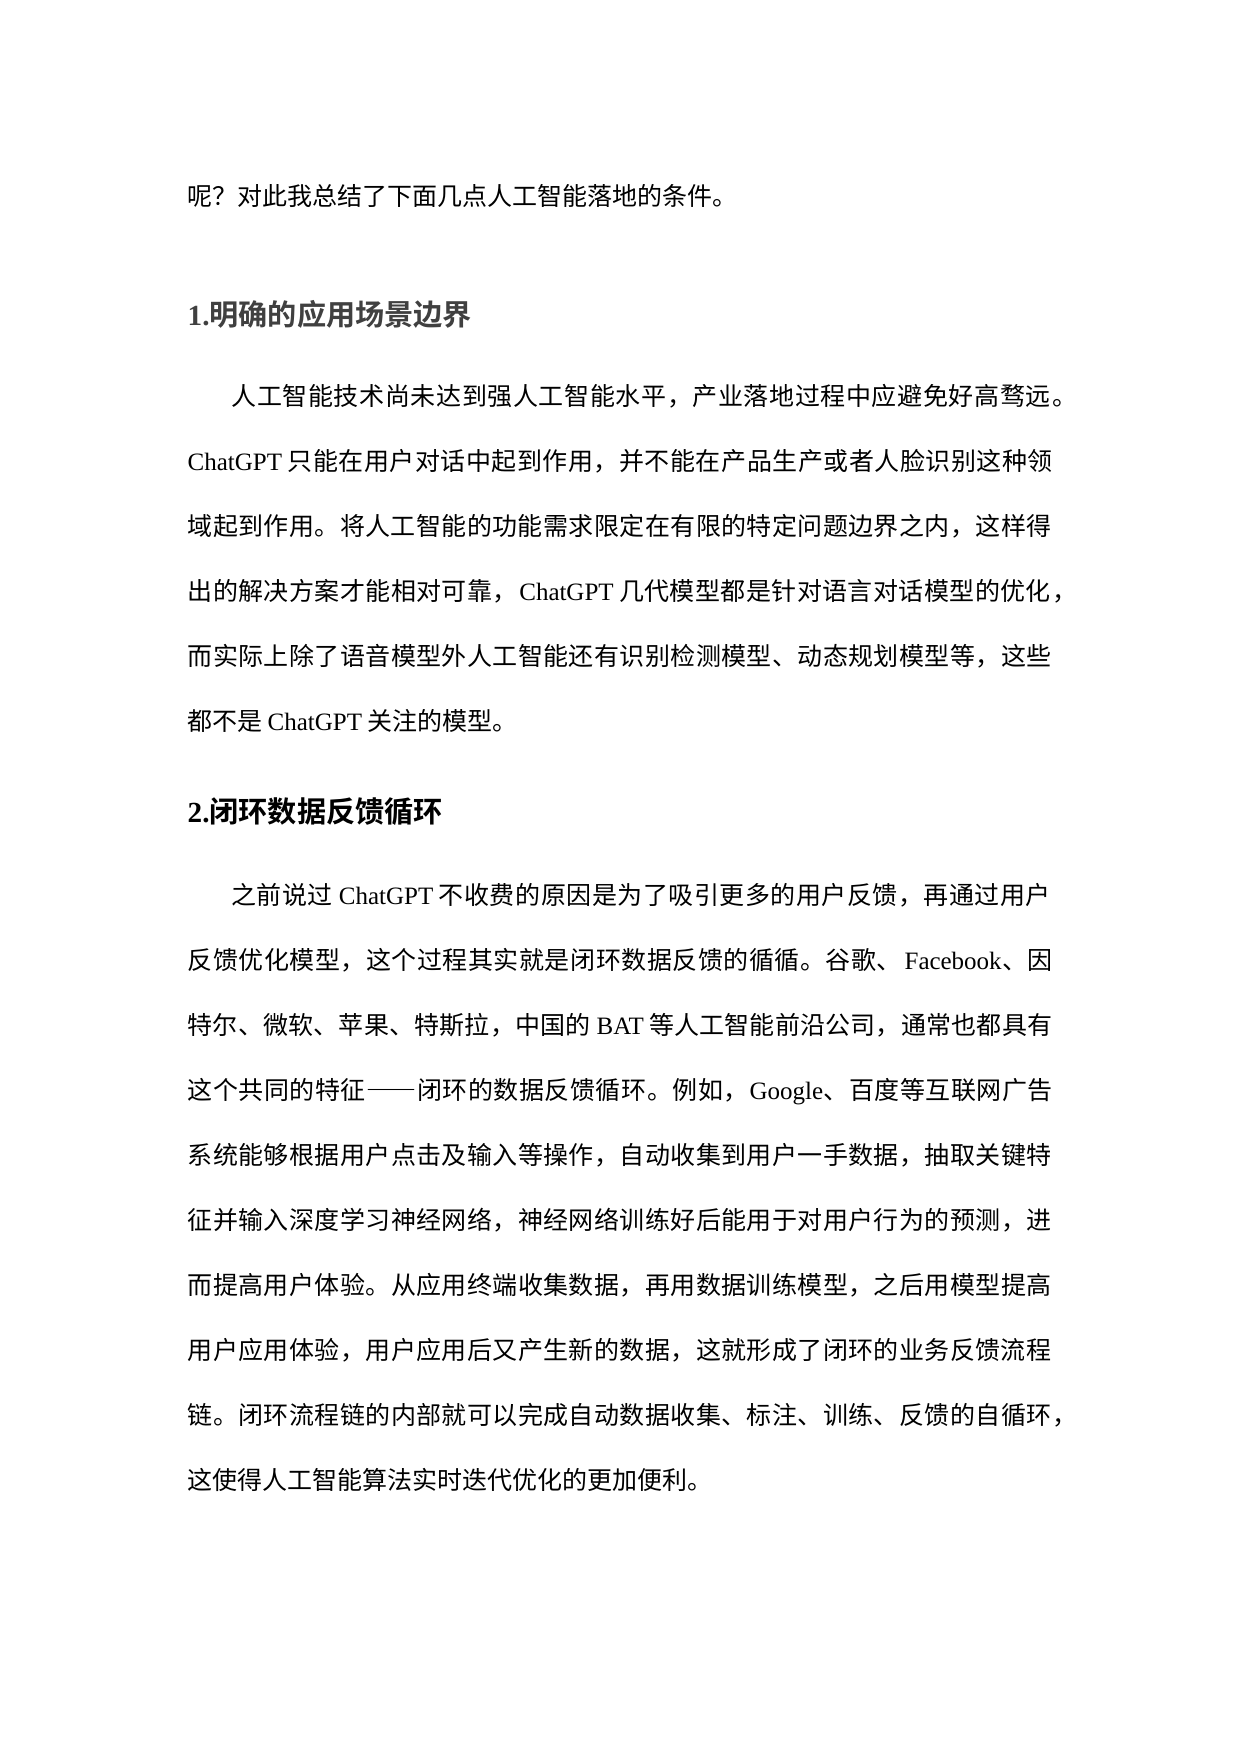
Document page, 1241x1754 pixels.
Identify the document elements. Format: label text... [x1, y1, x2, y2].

subtitle 2.闭环数据反馈循环 [187, 777, 1053, 842]
text 1.明确的应用场景边界 [187, 280, 963, 345]
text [187, 162, 1053, 227]
text 之前说过ChatGPT不收费的原因是为了吸引更多的用户反馈，再通过用户反馈优化模型，这个过程其实就是闭环数据反馈的循循。谷歌、Facebook、因特尔、微软、苹果、特斯拉，中国的BAT等人工智能前沿公司，通常也都具有这个共同的特征——闭环的数据反馈循环。例如，Google、百度等互联网广告系统能够根据用户点击及输入等操作，自动收集到用户一手数据，抽取关键特征并输入深度学习神经网络，神经网络训练好后能用于对用户行为的预测，进而提高用户体验。从应用终端收集数据，再用数据训练模型，之后用模型提高用户应用体验，用户应用后又产生新的数据，这就形成了闭环的业务反馈流程链。闭环流程链的内部就可以完成自动数据收集、标注、训练、反馈的自循环，这使得人工智能算法实时迭代优化的更加便利。 [187, 861, 1053, 1511]
text 人工智能技术尚未达到强人工智能水平，产业落地过程中应避免好高骛远。ChatGPT只能在用户对话中起到作用，并不能在产品生产或者人脸识别这种领域起到作用。将人工智能的功能需求限定在有限的特定问题边界之内，这样得出的解决方案才能相对可靠，ChatGPT几代模型都是针对语言对话模型的优化，而实际上除了语音模型外人工智能还有识别检测模型、动态规划模型等，这些都不是ChatGPT关注的模型。 [187, 362, 1053, 752]
